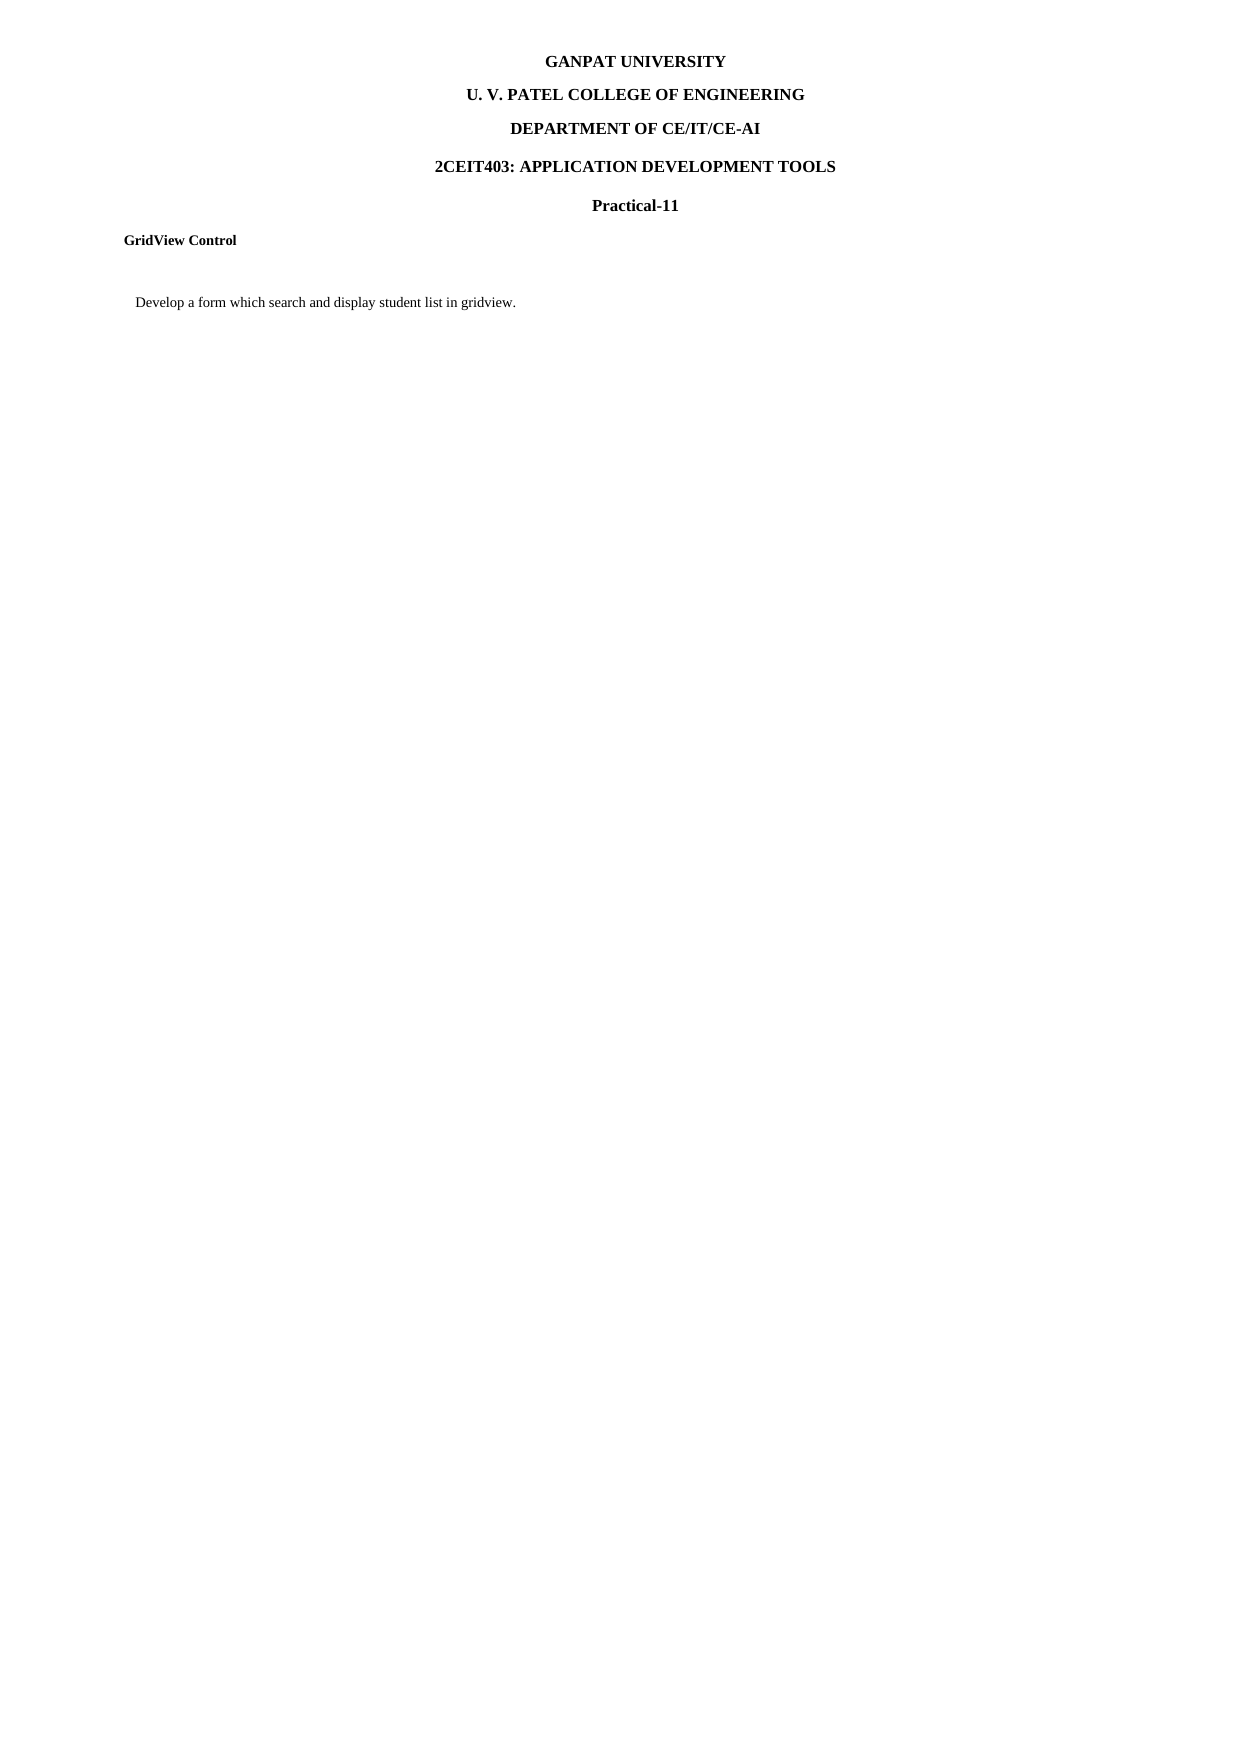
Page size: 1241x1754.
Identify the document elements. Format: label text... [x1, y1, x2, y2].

table_header GridView Control [124, 220, 1188, 281]
list Develop a form which search and display student list in gridview. [135, 281, 1165, 310]
